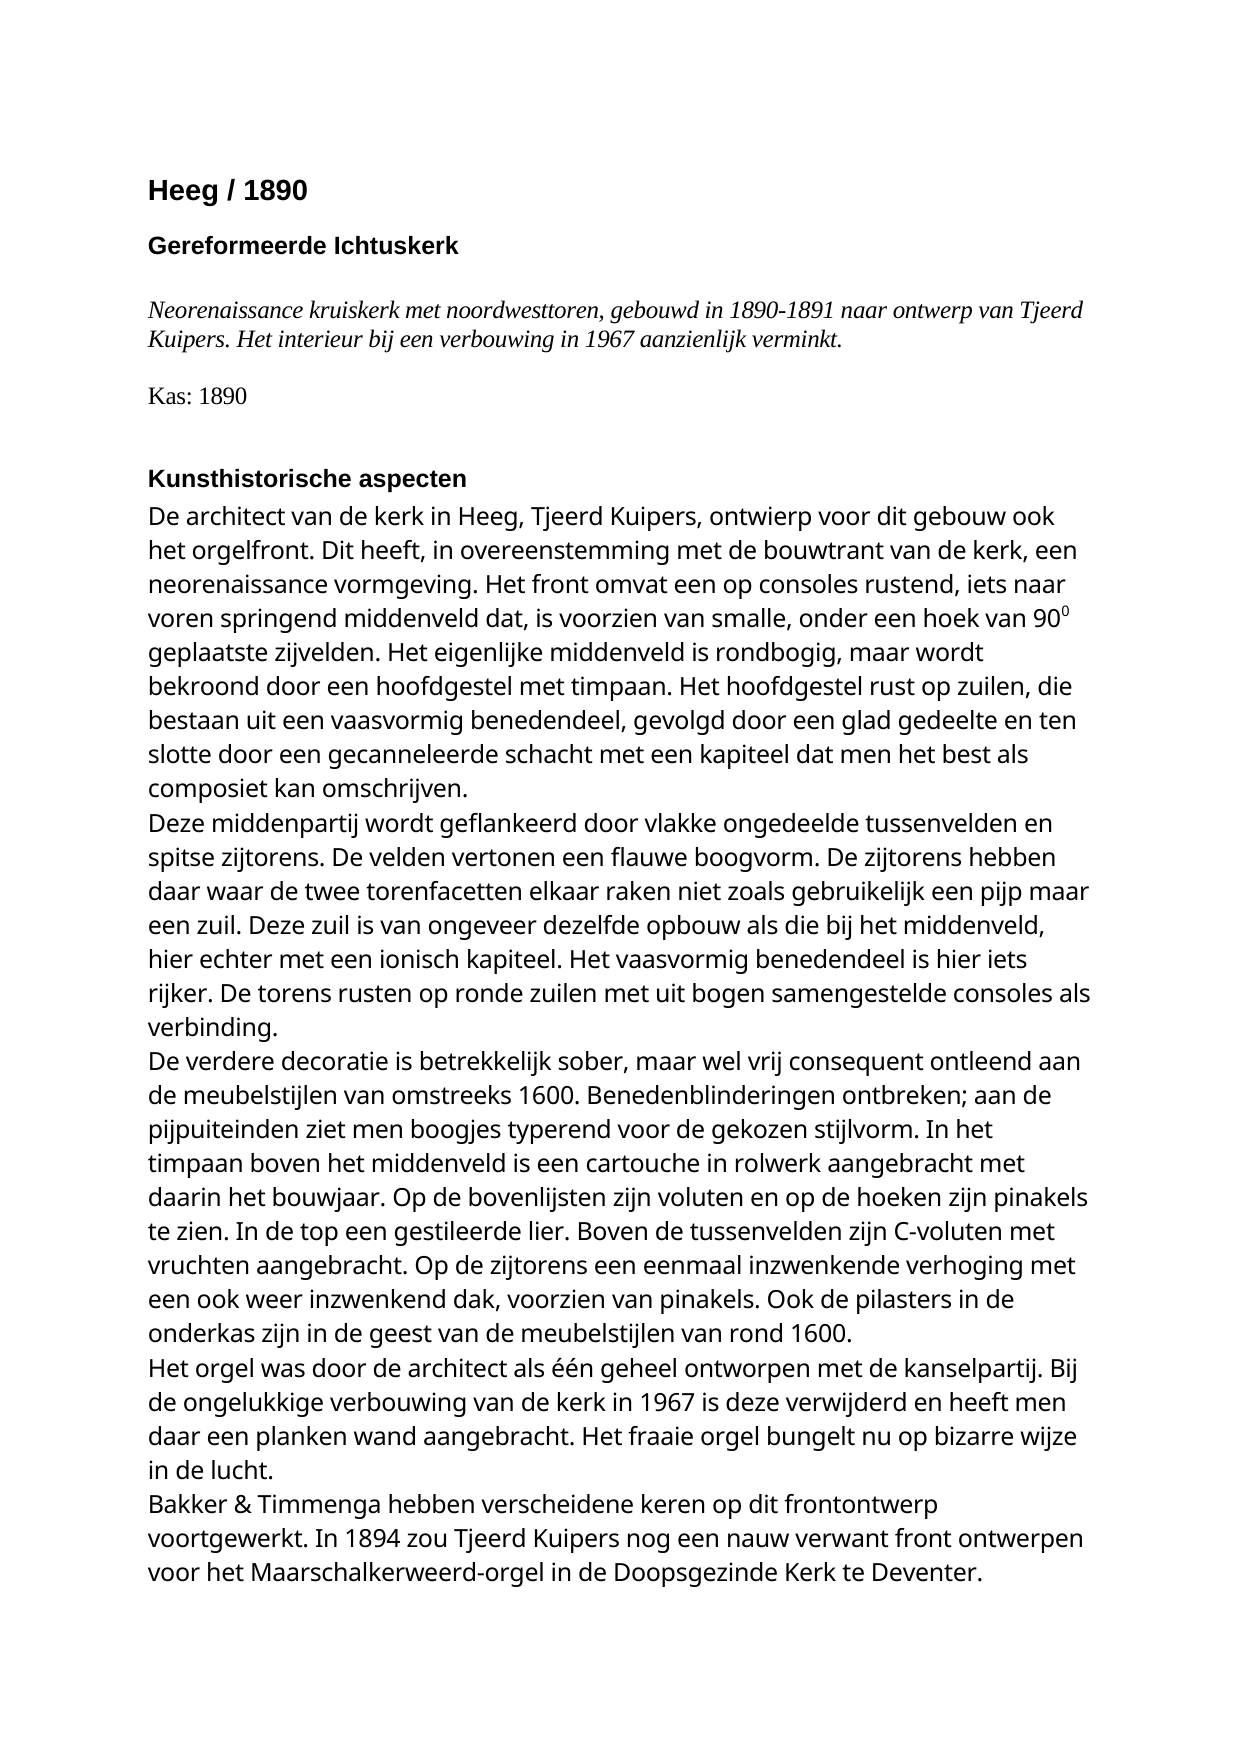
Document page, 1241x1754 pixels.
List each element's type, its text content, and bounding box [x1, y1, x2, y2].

text Het orgel was door de architect als één geheel ontworpen met de kanselpartij. Bij de ongelukkige verbouwing van de kerk in 1967 is deze verwijderd en heeft men daar een planken wand aangebracht. Het fraaie orgel bungelt nu op bizarre wijze in de lucht. [148, 1350, 1093, 1486]
subtitle Kunsthistorische aspecten [148, 464, 1093, 492]
text Deze middenpartij wordt geflankeerd door vlakke ongedeelde tussenvelden en spitse zijtorens. De velden vertonen een flauwe boogvorm. De zijtorens hebben daar waar de twee torenfacetten elkaar raken niet zoals gebruikelijk een pijp maar een zuil. Deze zuil is van ongeveer dezelfde opbouw als die bij het middenveld, hier echter met een ionisch kapiteel. Het vaasvormig benedendeel is hier iets rijker. De torens rusten op ronde zuilen met uit bogen samengestelde consoles als verbinding. [148, 805, 1093, 1044]
subtitle Gereformeerde Ichtuskerk [148, 231, 1093, 260]
text Bakker & Timmenga hebben verscheidene keren op dit frontontwerp voortgewerkt. In 1894 zou Tjeerd Kuipers nog een nauw verwant front ontwerpen voor het Maarschalkerweerd-orgel in de Doopsgezinde Kerk te Deventer. [148, 1486, 1093, 1589]
text De verdere decoratie is betrekkelijk sober, maar wel vrij consequent ontleend aan de meubelstijlen van omstreeks 1600. Benedenblinderingen ontbreken; aan de pijpuiteinden ziet men boogjes typerend voor de gekozen stijlvorm. In het timpaan boven het middenveld is een cartouche in rolwerk aangebracht met daarin het bouwjaar. Op de bovenlijsten zijn voluten en op de hoeken zijn pinakels te zien. In de top een gestileerde lier. Boven de tussenvelden zijn C-voluten met vruchten aangebracht. Op de zijtorens een eenmaal inzwenkende verhoging met een ook weer inzwenkend dak, voorzien van pinakels. Ook de pilasters in de onderkas zijn in de geest van de meubelstijlen van rond 1600. [148, 1044, 1093, 1350]
text Neorenaissance kruiskerk met noordwesttoren, gebouwd in 1890-1891 naar ontwerp van Tjeerd Kuipers. Het interieur bij een verbouwing in 1967 aanzienlijk verminkt. [148, 295, 1093, 352]
text De architect van de kerk in Heeg, Tjeerd Kuipers, ontwierp voor dit gebouw ook het orgelfront. Dit heeft, in overeenstemming met de bouwtrant van de kerk, een neorenaissance vormgeving. Het front omvat een op consoles rustend, iets naar voren springend middenveld dat, is voorzien van smalle, onder een hoek van 900 geplaatste zijvelden. Het eigenlijke middenveld is rondbogig, maar wordt bekroond door een hoofdgestel met timpaan. Het hoofdgestel rust op zuilen, die bestaan uit een vaasvormig benedendeel, gevolgd door een glad gedeelte en ten slotte door een gecanneleerde schacht met een kapiteel dat men het best als composiet kan omschrijven. [148, 499, 1093, 805]
subtitle Heeg / 1890 [148, 173, 1093, 206]
text Kas: 1890 [148, 381, 1093, 410]
